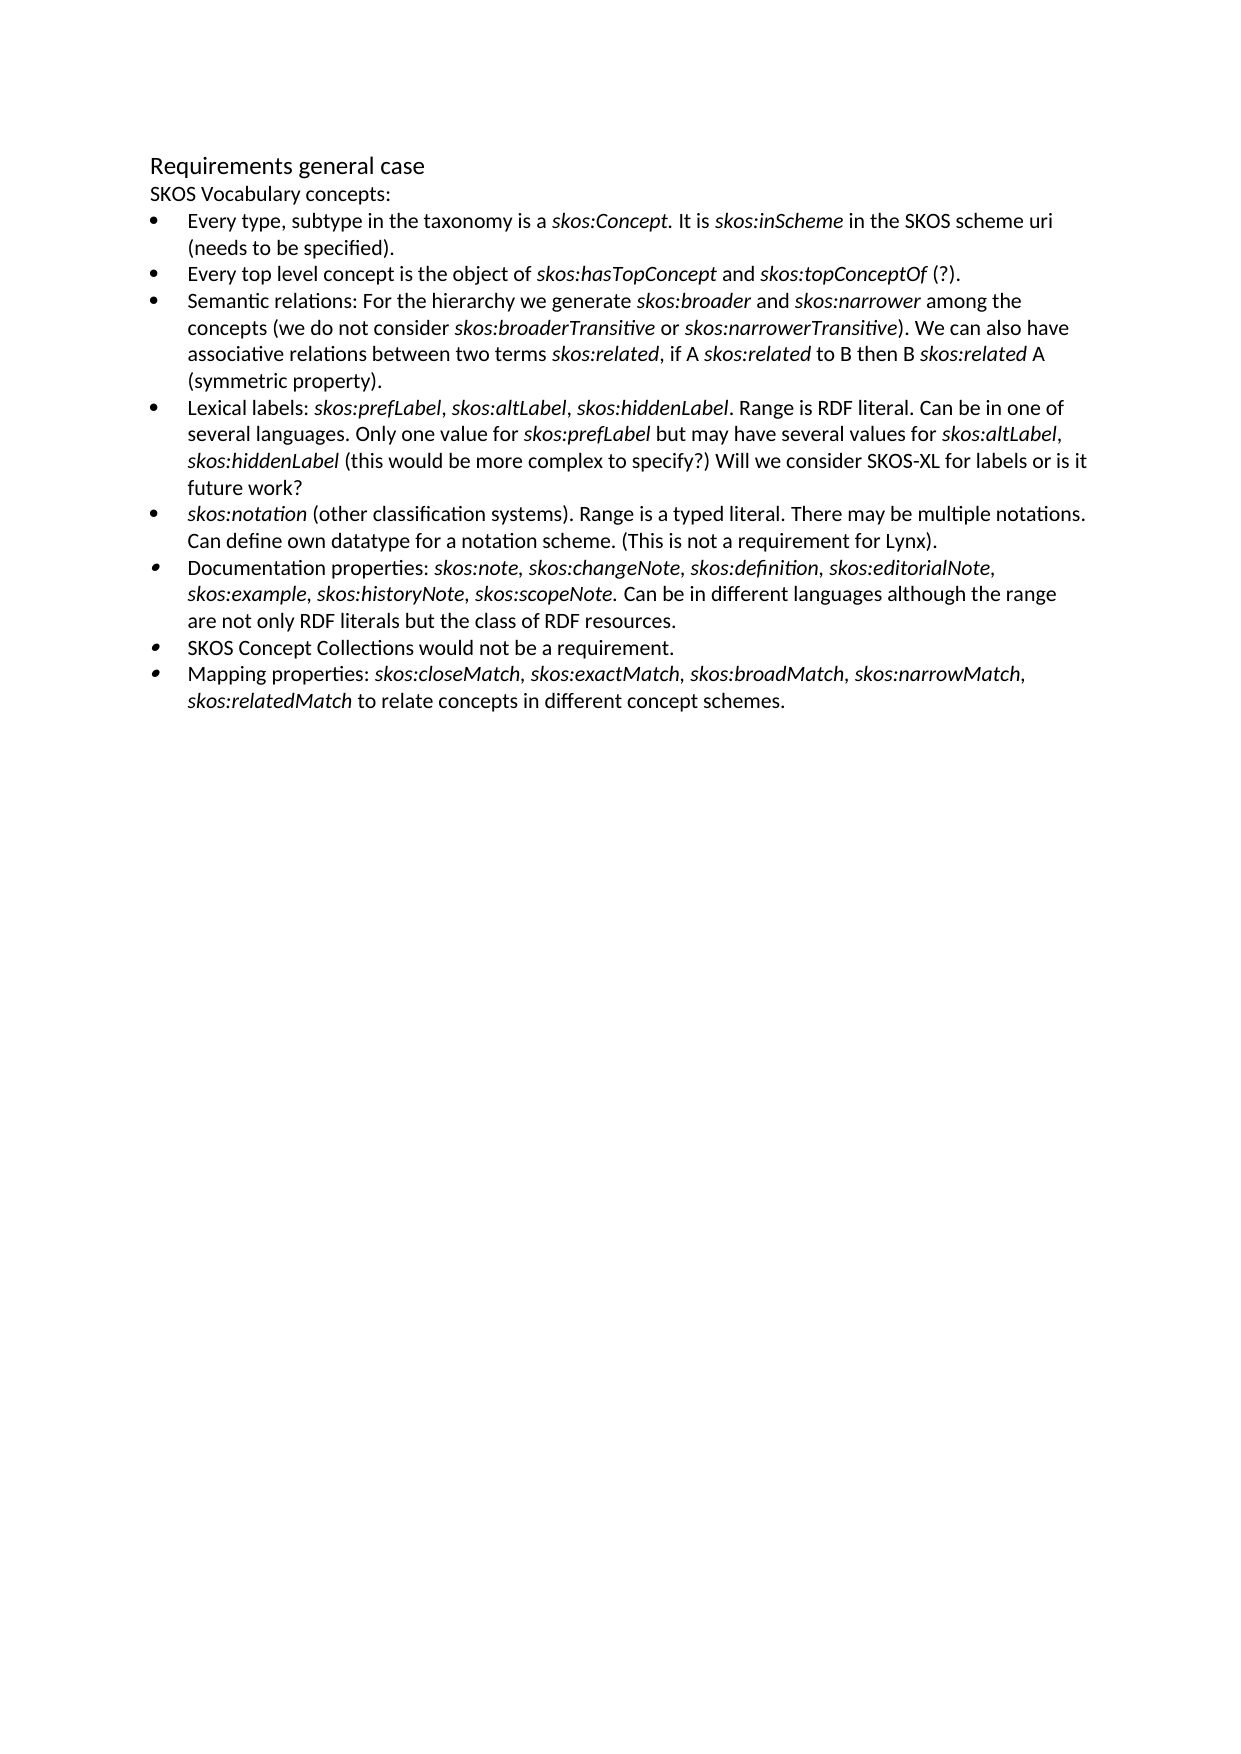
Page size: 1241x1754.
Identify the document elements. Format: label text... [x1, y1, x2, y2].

list Every top level concept is the object of skos:hasTopConcept and skos:topConceptOf (?). [150, 261, 1090, 287]
list Documentation properties: skos:note, skos:changeNote, skos:definition, skos:editorialNote, skos:example, skos:historyNote, skos:scopeNote. Can be in different languages although the range are not only RDF literals but the class of RDF resources. [150, 554, 1090, 634]
text Requirements general case [150, 150, 1090, 181]
list Every type, subtype in the taxonomy is a skos:Concept. It is skos:inScheme in the SKOS scheme uri (needs to be specified). [150, 207, 1090, 261]
list Lexical labels: skos:prefLabel, skos:altLabel, skos:hiddenLabel. Range is RDF literal. Can be in one of several languages. Only one value for skos:prefLabel but may have several values for skos:altLabel, skos:hiddenLabel (this would be more complex to specify?) Will we consider SKOS-XL for labels or is it future work? [150, 394, 1090, 501]
text SKOS Vocabulary concepts: [150, 181, 1090, 207]
list Semantic relations: For the hierarchy we generate skos:broader and skos:narrower among the concepts (we do not consider skos:broaderTransitive or skos:narrowerTransitive). We can also have associative relations between two terms skos:related, if A skos:related to B then B skos:related A (symmetric property). [150, 287, 1090, 394]
list SKOS Concept Collections would not be a requirement. [150, 634, 1090, 661]
list Mapping properties: skos:closeMatch, skos:exactMatch, skos:broadMatch, skos:narrowMatch, skos:relatedMatch to relate concepts in different concept schemes. [150, 661, 1090, 714]
list skos:notation (other classification systems). Range is a typed literal. There may be multiple notations. Can define own datatype for a notation scheme. (This is not a requirement for Lynx). [150, 501, 1090, 554]
